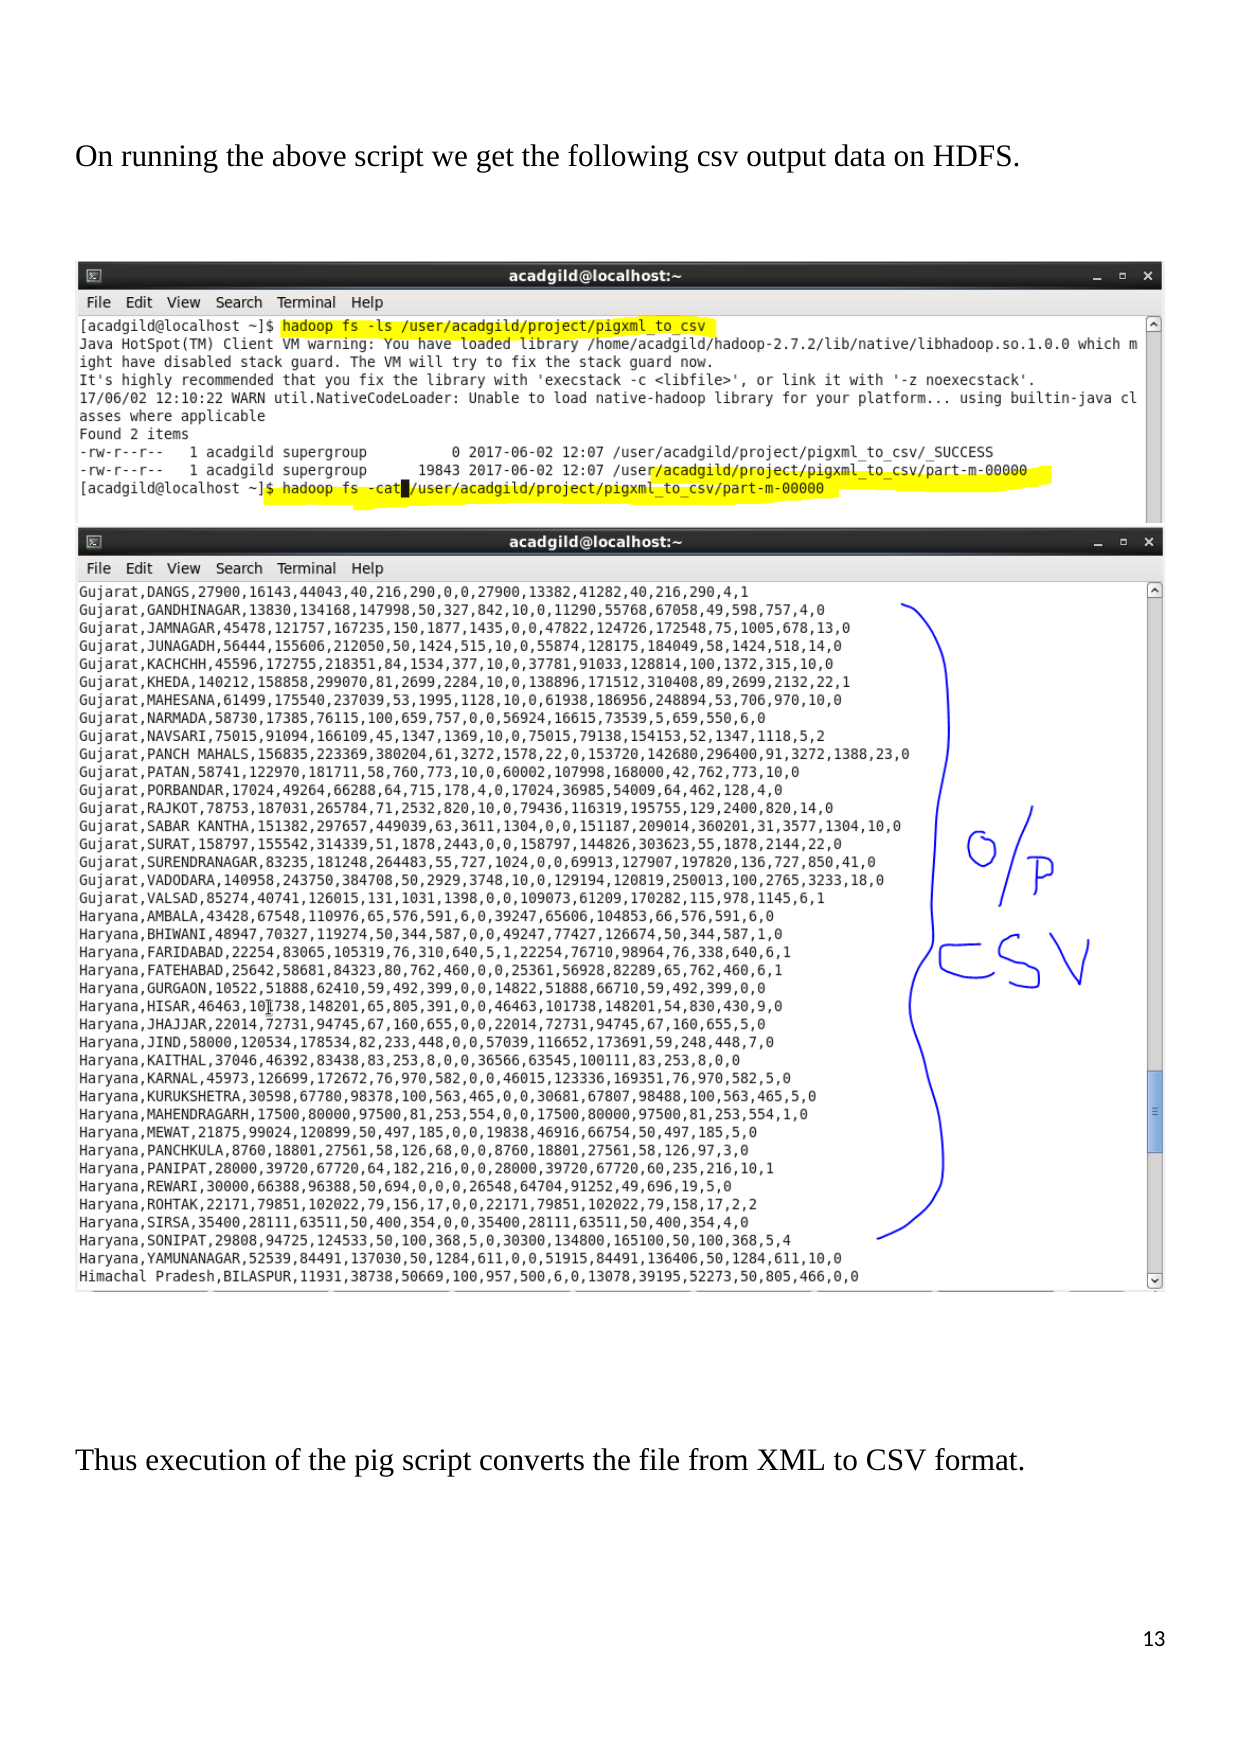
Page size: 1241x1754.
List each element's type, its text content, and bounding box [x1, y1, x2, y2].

picture [75, 261, 1166, 523]
picture [75, 526, 1166, 1292]
text Thus execution of the pig script converts the file from XML to CSV format. [75, 1441, 1165, 1477]
text On running the above script we get the following csv output data on HDFS. [75, 137, 1165, 173]
